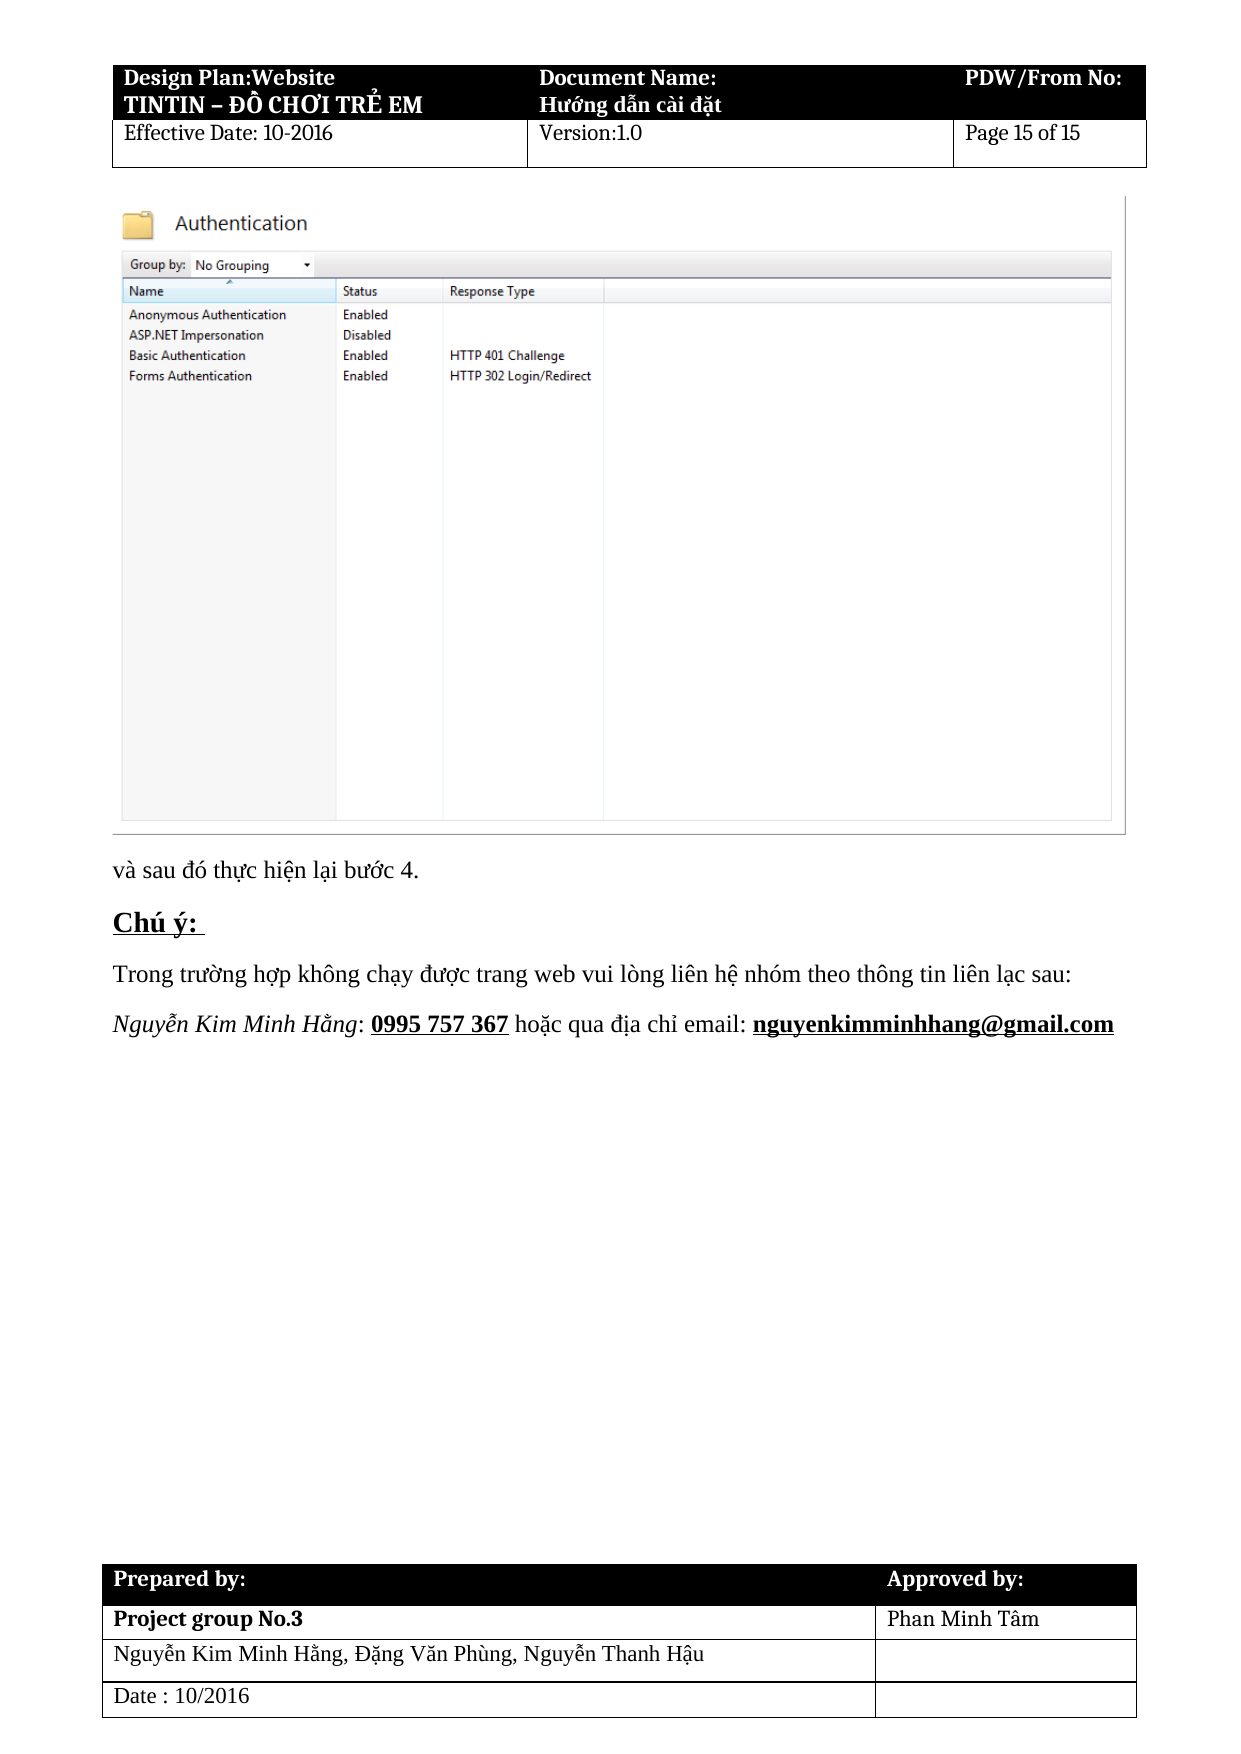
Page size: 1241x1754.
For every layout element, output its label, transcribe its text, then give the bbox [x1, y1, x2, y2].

text Chú ý: [112, 905, 1128, 938]
text Trong trường hợp không chạy được trang web vui lòng liên hệ nhóm theo thông tin liên lạc sau: [112, 959, 1128, 988]
picture [112, 196, 1127, 835]
text và sau đó thực hiện lại bước 4. [112, 855, 1128, 884]
text Nguyễn Kim Minh Hằng: 0995 757 367 hoặc qua địa chỉ email: nguyenkimminhhang@gmail.com [112, 1009, 1128, 1037]
